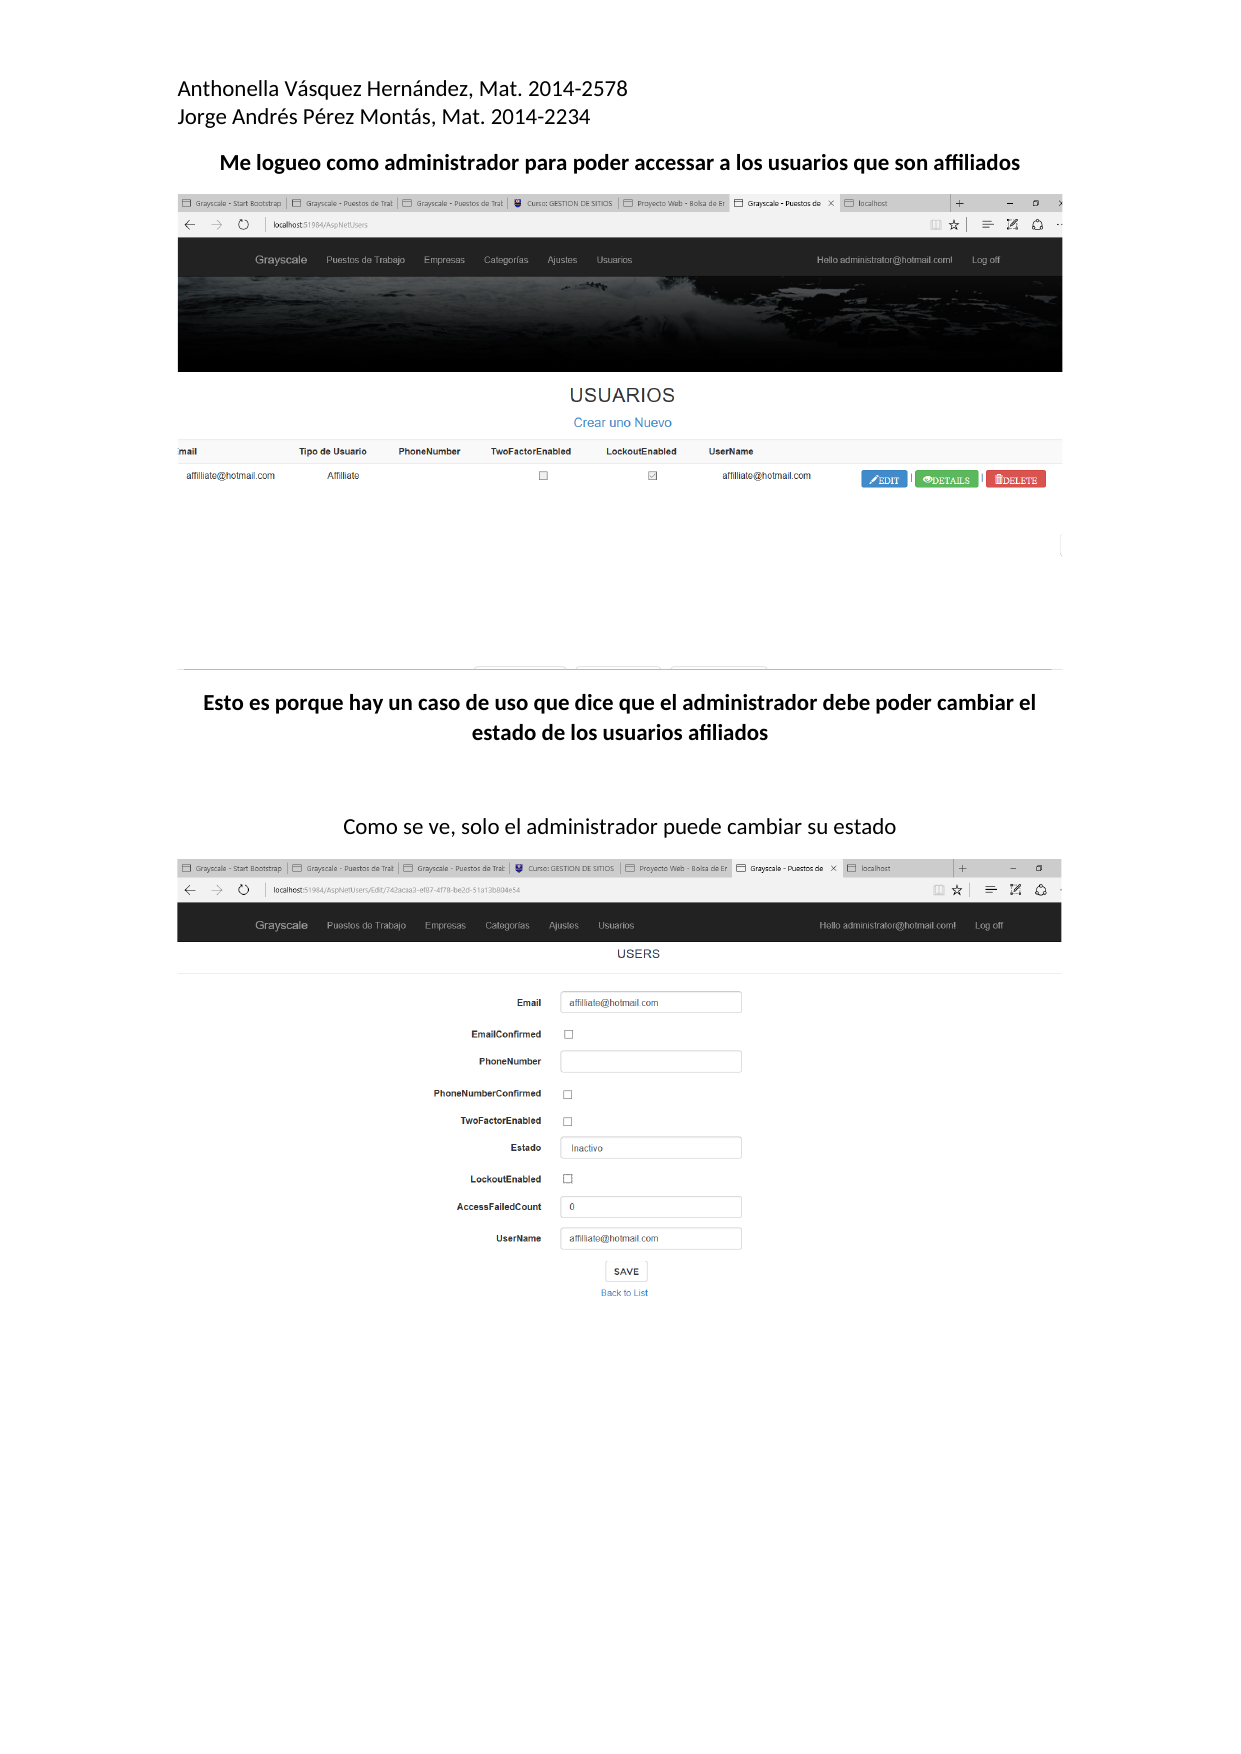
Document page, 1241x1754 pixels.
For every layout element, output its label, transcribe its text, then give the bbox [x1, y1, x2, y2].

text Como se ve, solo el administrador puede cambiar su estado [177, 812, 1063, 840]
picture [177, 859, 1062, 1327]
text Me logueo como administrador para poder accessar a los usuarios que son affiliados [177, 148, 1063, 176]
text Esto es porque hay un caso de uso que dice que el administrador debe poder cambiar el estado de los usuarios afiliados [177, 688, 1063, 747]
picture [177, 194, 1063, 670]
